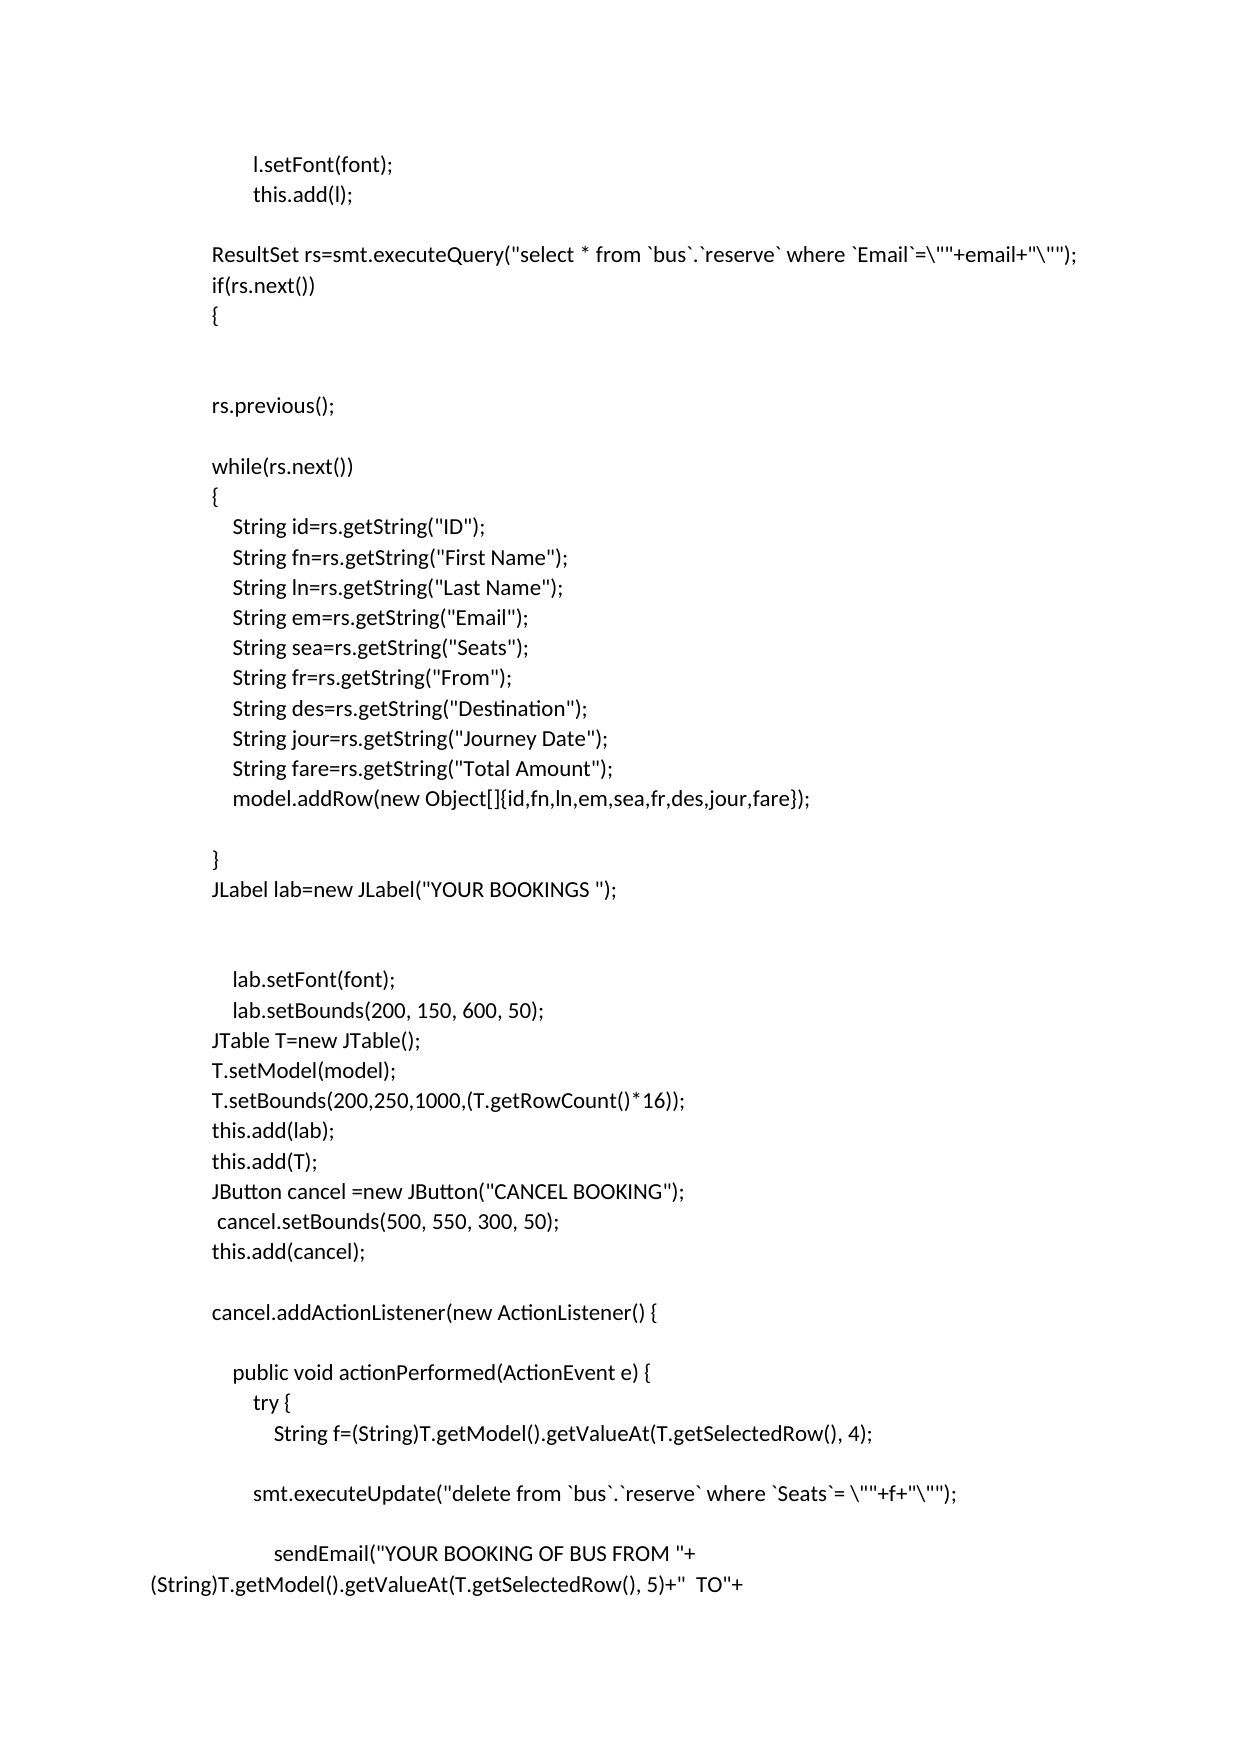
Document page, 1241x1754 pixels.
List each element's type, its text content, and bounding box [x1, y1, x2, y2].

text JButton cancel =new JButton("CANCEL BOOKING"); [150, 1177, 1090, 1205]
text String em=rs.getString("Email"); [150, 603, 1090, 631]
text model.addRow(new Object[]{id,fn,ln,em,sea,fr,des,jour,fare}); [150, 784, 1090, 812]
text this.add(T); [150, 1147, 1090, 1175]
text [150, 1539, 1090, 1598]
text if(rs.next()) [150, 271, 1090, 299]
text while(rs.next()) [150, 452, 1090, 480]
text { [150, 301, 1090, 329]
text lab.setFont(font); [150, 966, 1090, 994]
text { [150, 482, 1090, 510]
text String fn=rs.getString("First Name"); [150, 543, 1090, 571]
text l.setFont(font); [150, 150, 1090, 178]
text String des=rs.getString("Destination"); [150, 694, 1090, 722]
text rs.previous(); [150, 392, 1090, 420]
text String sea=rs.getString("Seats"); [150, 633, 1090, 661]
text String id=rs.getString("ID"); [150, 512, 1090, 541]
text smt.executeUpdate("delete from `bus`.`reserve` where `Seats`= \""+f+"\""); [150, 1479, 1090, 1507]
text this.add(l); [150, 180, 1090, 208]
text JLabel lab=new JLabel("YOUR BOOKINGS "); [150, 875, 1090, 903]
text this.add(lab); [150, 1117, 1090, 1145]
text String f=(String)T.getModel().getValueAt(T.getSelectedRow(), 4); [150, 1419, 1090, 1447]
text String fr=rs.getString("From"); [150, 663, 1090, 692]
text this.add(cancel); [150, 1237, 1090, 1266]
text lab.setBounds(200, 150, 600, 50); [150, 996, 1090, 1024]
text cancel.setBounds(500, 550, 300, 50); [150, 1207, 1090, 1235]
text T.setBounds(200,250,1000,(T.getRowCount()*16)); [150, 1086, 1090, 1114]
text public void actionPerformed(ActionEvent e) { [150, 1358, 1090, 1386]
text cancel.addActionListener(new ActionListener() { [150, 1298, 1090, 1326]
text ResultSet rs=smt.executeQuery("select * from `bus`.`reserve` where `Email`=\""+email+"\""); [150, 241, 1090, 269]
text String ln=rs.getString("Last Name"); [150, 573, 1090, 601]
text JTable T=new JTable(); [150, 1026, 1090, 1054]
text String fare=rs.getString("Total Amount"); [150, 754, 1090, 782]
text String jour=rs.getString("Journey Date"); [150, 724, 1090, 752]
text try { [150, 1388, 1090, 1417]
text } [150, 845, 1090, 873]
text T.setModel(model); [150, 1056, 1090, 1084]
